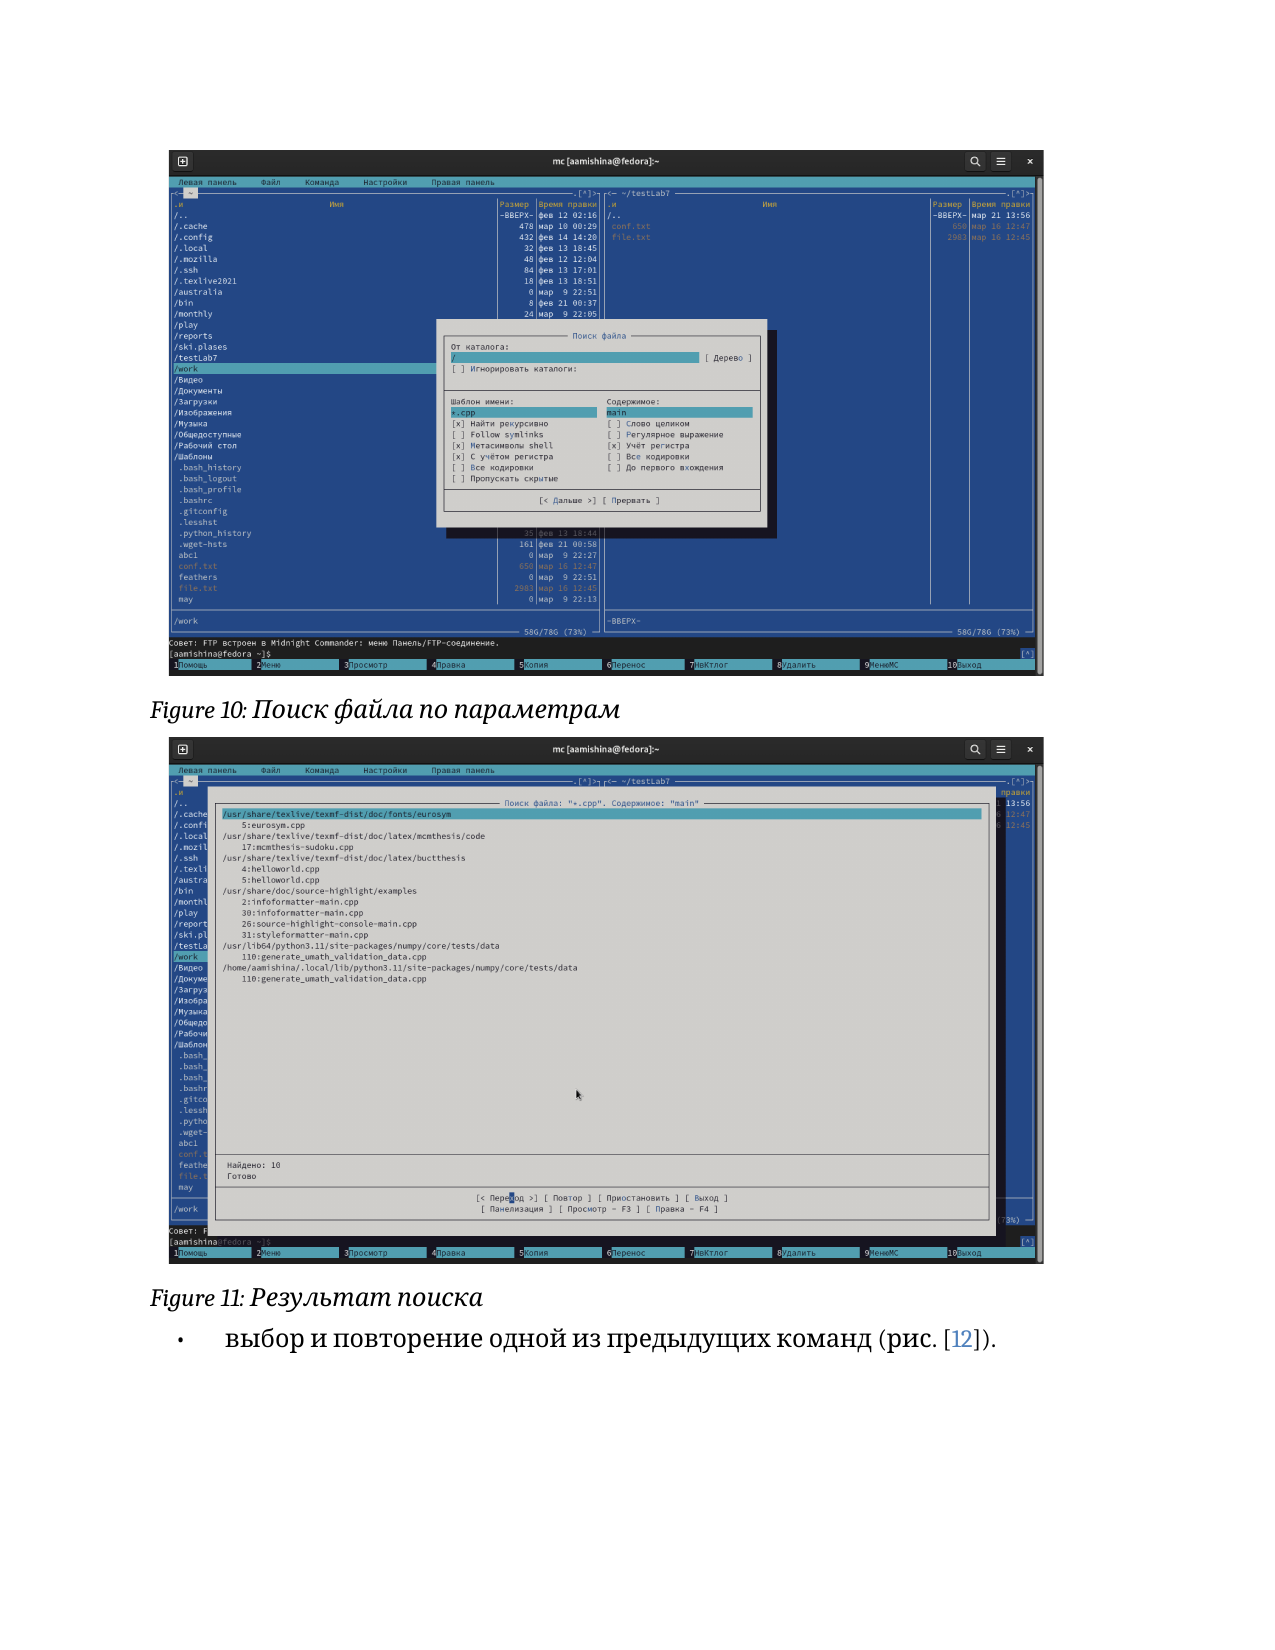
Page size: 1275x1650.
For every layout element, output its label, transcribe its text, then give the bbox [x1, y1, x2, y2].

list выбор и повторение одной из предыдущих команд (рис. [12]). [175, 1325, 1125, 1354]
picture [168, 150, 1044, 676]
text Figure 11: Результат поиска [150, 1284, 1125, 1313]
picture [168, 737, 1044, 1264]
text Figure 10: Поиск файла по параметрам [150, 696, 1125, 725]
